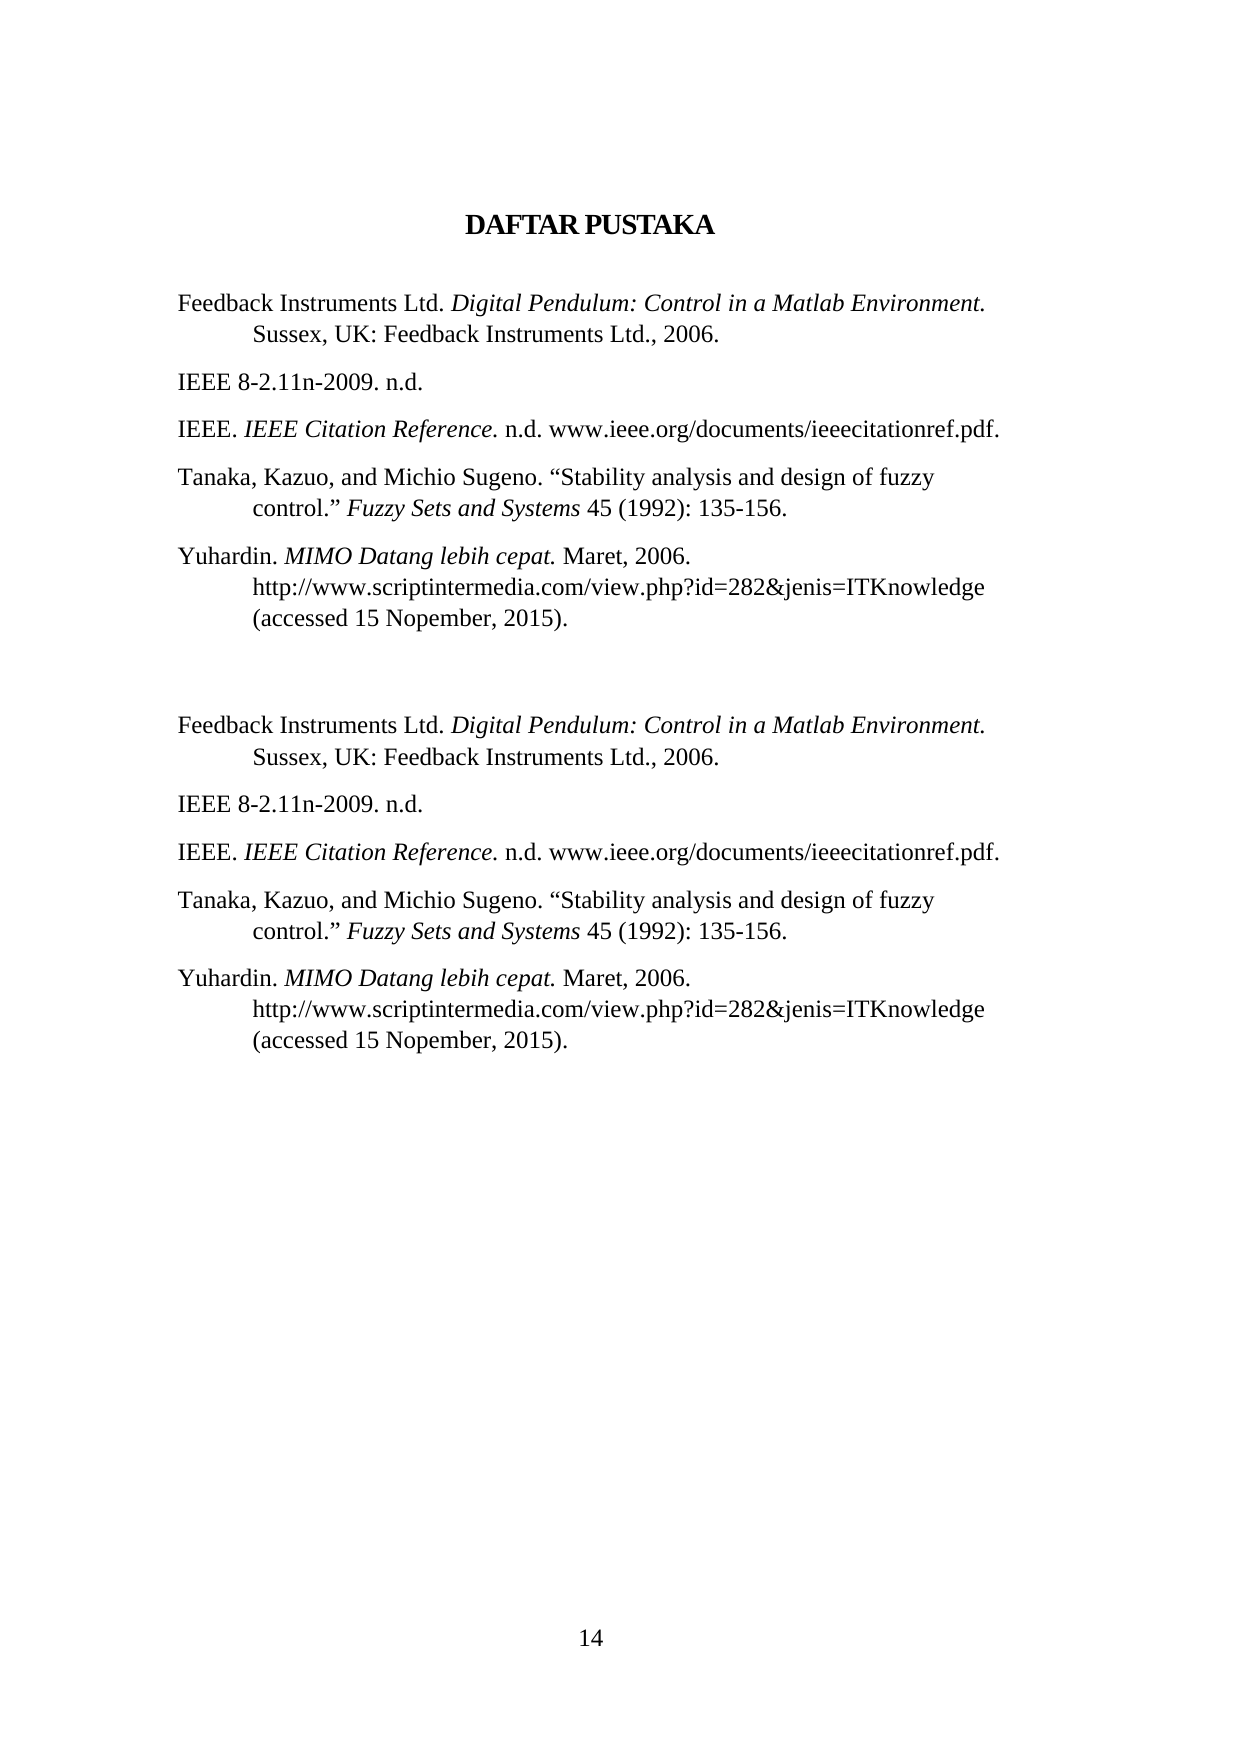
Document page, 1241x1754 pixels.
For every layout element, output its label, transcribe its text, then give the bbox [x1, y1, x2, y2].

title DAFTAR PUSTAKA [177, 207, 1004, 240]
text Feedback Instruments Ltd. Digital Pendulum: Control in a Matlab Environment. Sussex, UK: Feedback Instruments Ltd., 2006. [177, 711, 1004, 770]
text Tanaka, Kazuo, and Michio Sugeno. “Stability analysis and design of fuzzy control.” Fuzzy Sets and Systems 45 (1992): 135-156. [177, 885, 1004, 944]
text IEEE. IEEE Citation Reference. n.d. www.ieee.org/documents/ieeecitationref.pdf. [177, 837, 1004, 866]
text Tanaka, Kazuo, and Michio Sugeno. “Stability analysis and design of fuzzy control.” Fuzzy Sets and Systems 45 (1992): 135-156. [177, 462, 1004, 522]
text IEEE 8-2.11n-2009. n.d. [177, 789, 1004, 818]
text Yuhardin. MIMO Datang lebih cepat. Maret, 2006. http://www.scriptintermedia.com/view.php?id=282&jenis=ITKnowledge (accessed 15 Nopember, 2015). [177, 963, 1004, 1054]
text IEEE 8-2.11n-2009. n.d. [177, 367, 1004, 396]
text IEEE. IEEE Citation Reference. n.d. www.ieee.org/documents/ieeecitationref.pdf. [177, 414, 1004, 443]
text Feedback Instruments Ltd. Digital Pendulum: Control in a Matlab Environment. Sussex, UK: Feedback Instruments Ltd., 2006. [177, 288, 1004, 348]
text Yuhardin. MIMO Datang lebih cepat. Maret, 2006. http://www.scriptintermedia.com/view.php?id=282&jenis=ITKnowledge (accessed 15 Nopember, 2015). [177, 541, 1004, 632]
